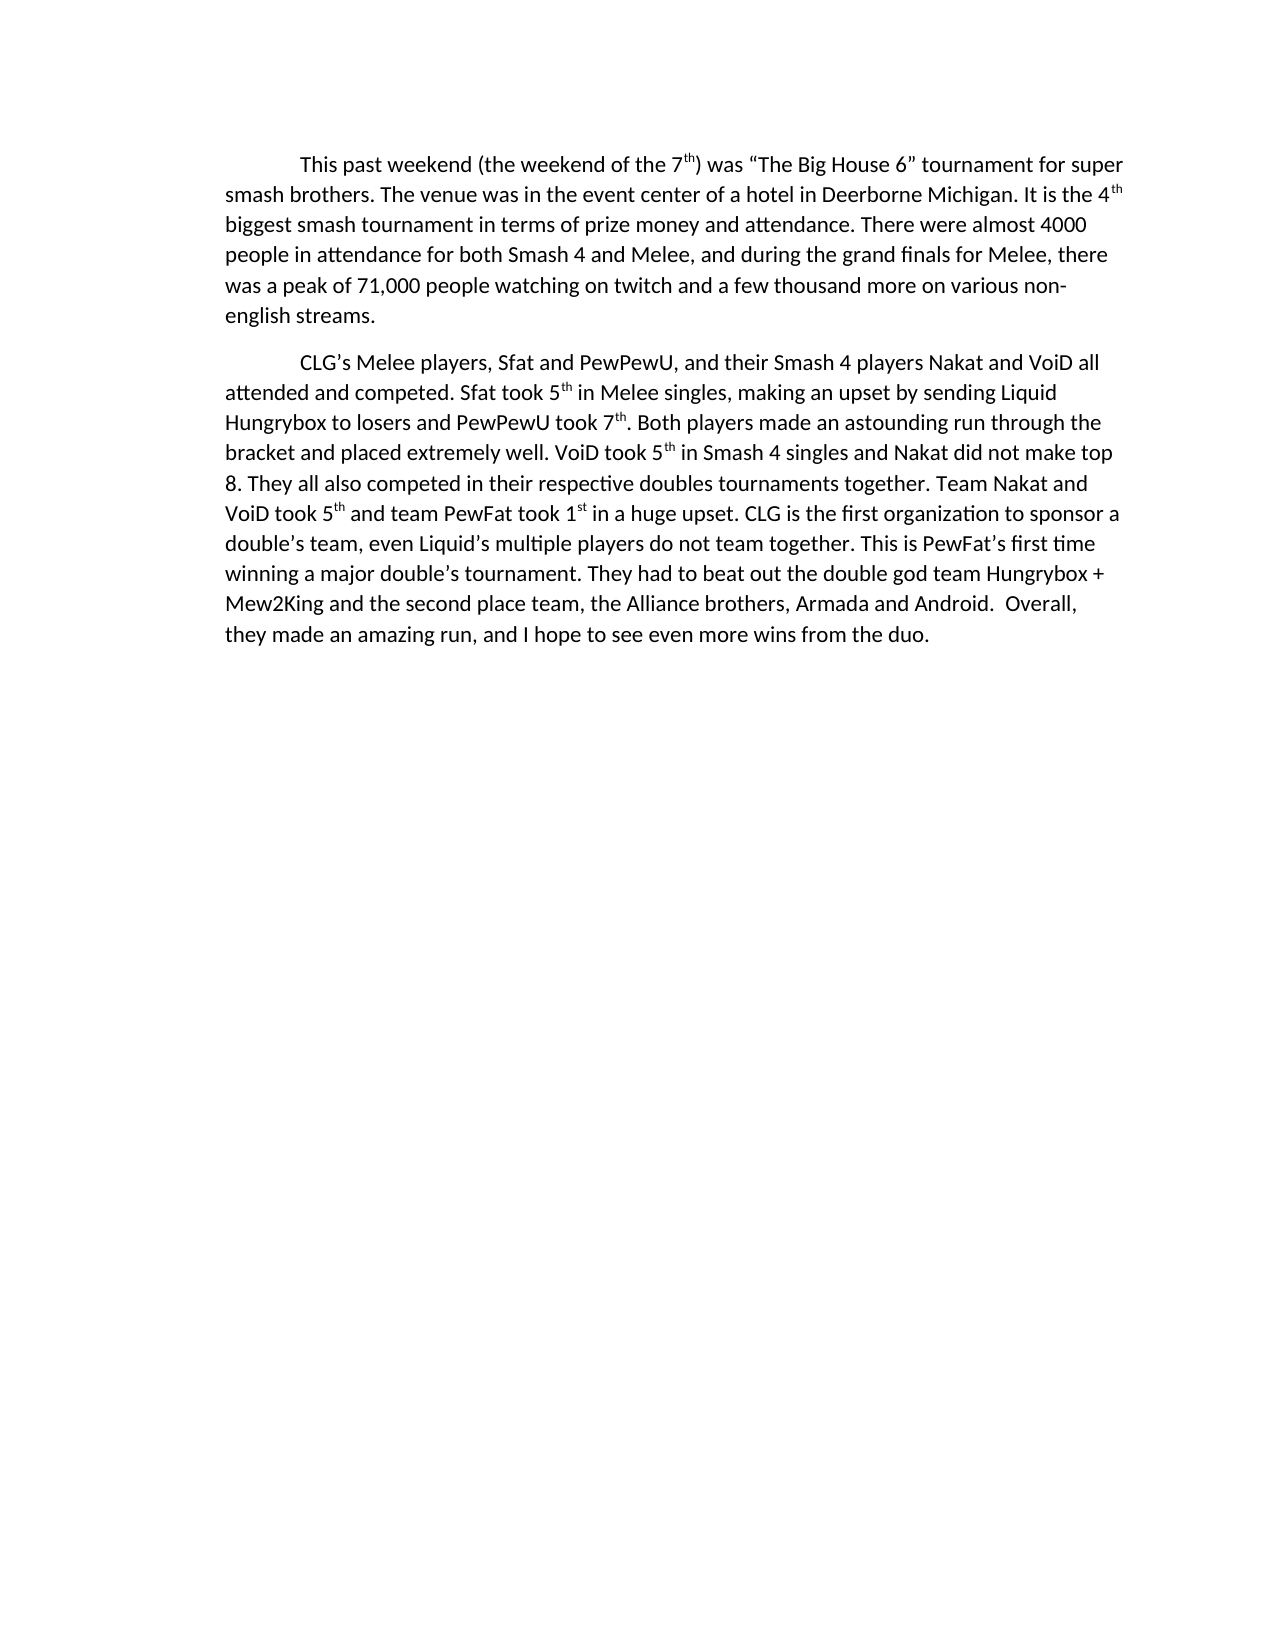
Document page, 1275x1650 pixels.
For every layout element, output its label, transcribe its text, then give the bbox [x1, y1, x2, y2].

text CLG’s Melee players, Sfat and PewPewU, and their Smash 4 players Nakat and VoiD all attended and competed. Sfat took 5th in Melee singles, making an upset by sending Liquid Hungrybox to losers and PewPewU took 7th. Both players made an astounding run through the bracket and placed extremely well. VoiD took 5th in Smash 4 singles and Nakat did not make top 8. They all also competed in their respective doubles tournaments together. Team Nakat and VoiD took 5th and team PewFat took 1st in a huge upset. CLG is the first organization to sponsor a double’s team, even Liquid’s multiple players do not team together. This is PewFat’s first time winning a major double’s tournament. They had to beat out the double god team Hungrybox + Mew2King and the second place team, the Alliance brothers, Armada and Android. Overall, they made an amazing run, and I hope to see even more wins from the duo. [225, 348, 1125, 648]
text This past weekend (the weekend of the 7th) was “The Big House 6” tournament for super smash brothers. The venue was in the event center of a hotel in Deerborne Michigan. It is the 4th biggest smash tournament in terms of prize money and attendance. There were almost 4000 people in attendance for both Smash 4 and Melee, and during the grand finals for Melee, there was a peak of 71,000 people watching on twitch and a few thousand more on various non-english streams. [225, 150, 1125, 329]
